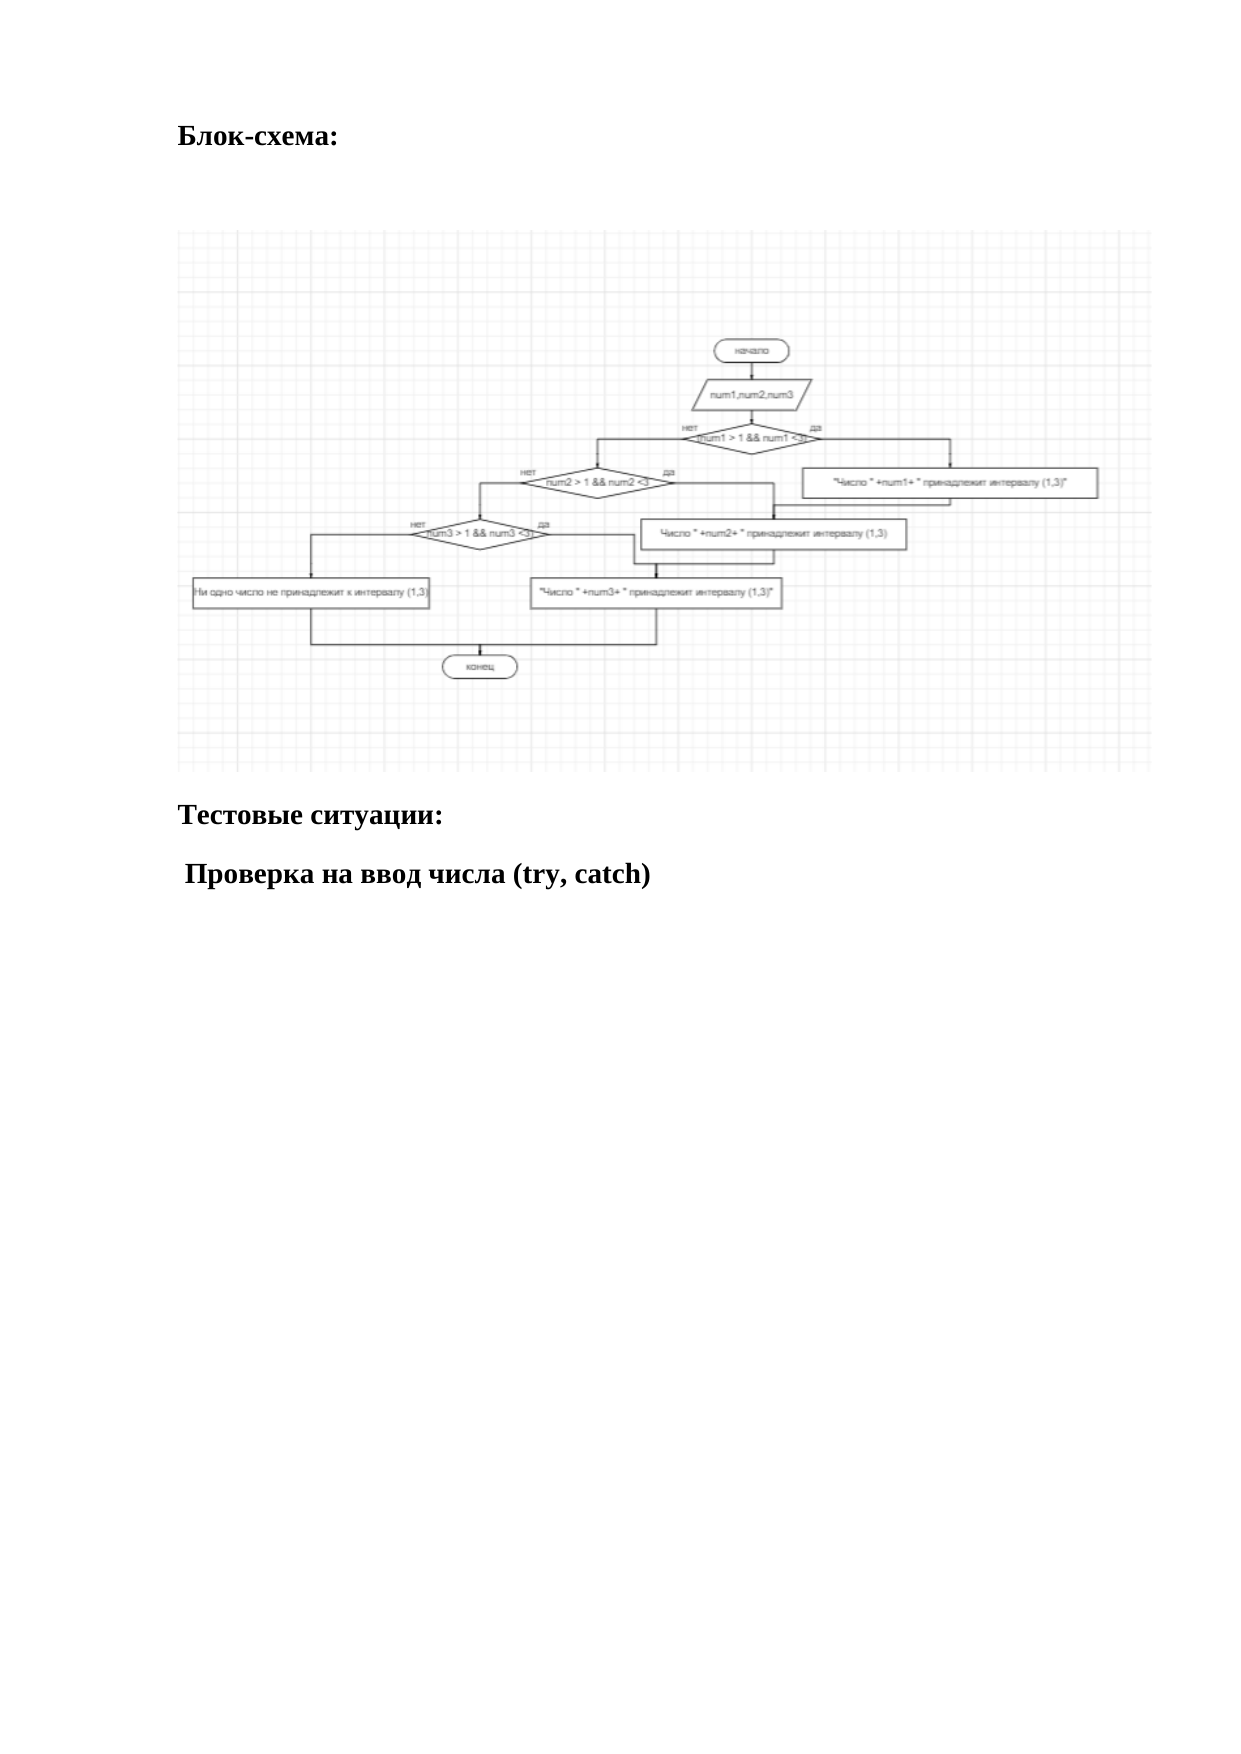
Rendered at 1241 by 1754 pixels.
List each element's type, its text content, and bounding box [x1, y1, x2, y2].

text Блок-схема: [177, 118, 1152, 152]
picture [177, 230, 1152, 772]
text Проверка на ввод числа (try, catch) [177, 856, 1152, 890]
text Тестовые ситуации: [177, 797, 1152, 830]
